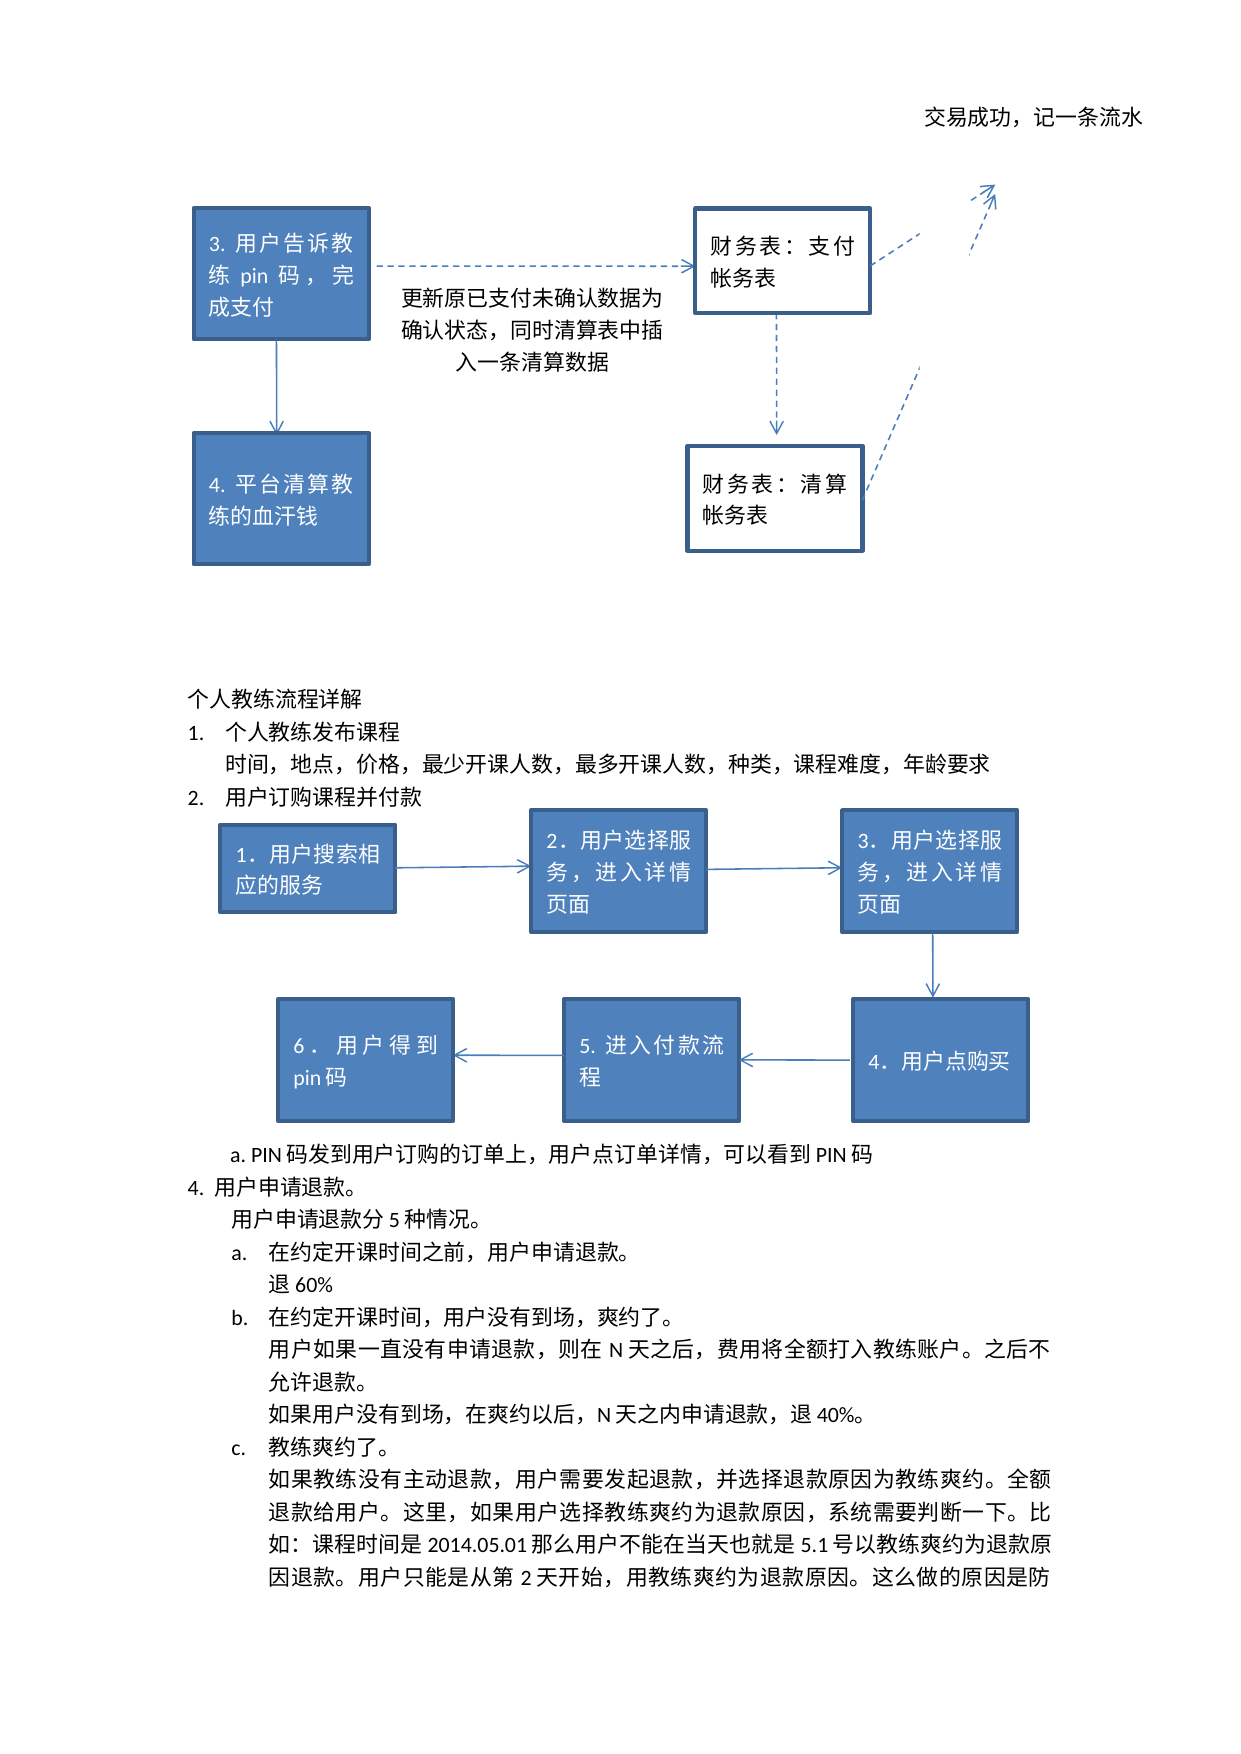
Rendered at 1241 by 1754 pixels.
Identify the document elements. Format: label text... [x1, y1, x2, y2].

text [269, 1462, 1053, 1592]
list 用户如果一直没有申请退款，则在N天之后，费用将全额打入教练账户。之后不允许退款。 [269, 1332, 1053, 1397]
list a. PIN码发到用户订购的订单上，用户点订单详情，可以看到PIN码 [225, 1137, 1053, 1169]
text 4. 用户申请退款。 [187, 1169, 1053, 1202]
list 个人教练发布课程 [187, 714, 1053, 747]
list 在约定开课时间，用户没有到场，爽约了。 [231, 1299, 1053, 1332]
text 用户申请退款分5种情况。 [187, 1202, 1053, 1234]
list 教练爽约了。 [231, 1429, 1053, 1462]
text 个人教练流程详解 [187, 682, 1053, 714]
list 退60% [269, 1267, 1053, 1299]
list 用户订购课程并付款 [187, 779, 1053, 812]
list 时间，地点，价格，最少开课人数，最多开课人数，种类，课程难度，年龄要求 [225, 747, 1053, 779]
list 如果用户没有到场，在爽约以后，N天之内申请退款，退40%。 [269, 1397, 1053, 1429]
list 在约定开课时间之前，用户申请退款。 [231, 1234, 1053, 1267]
